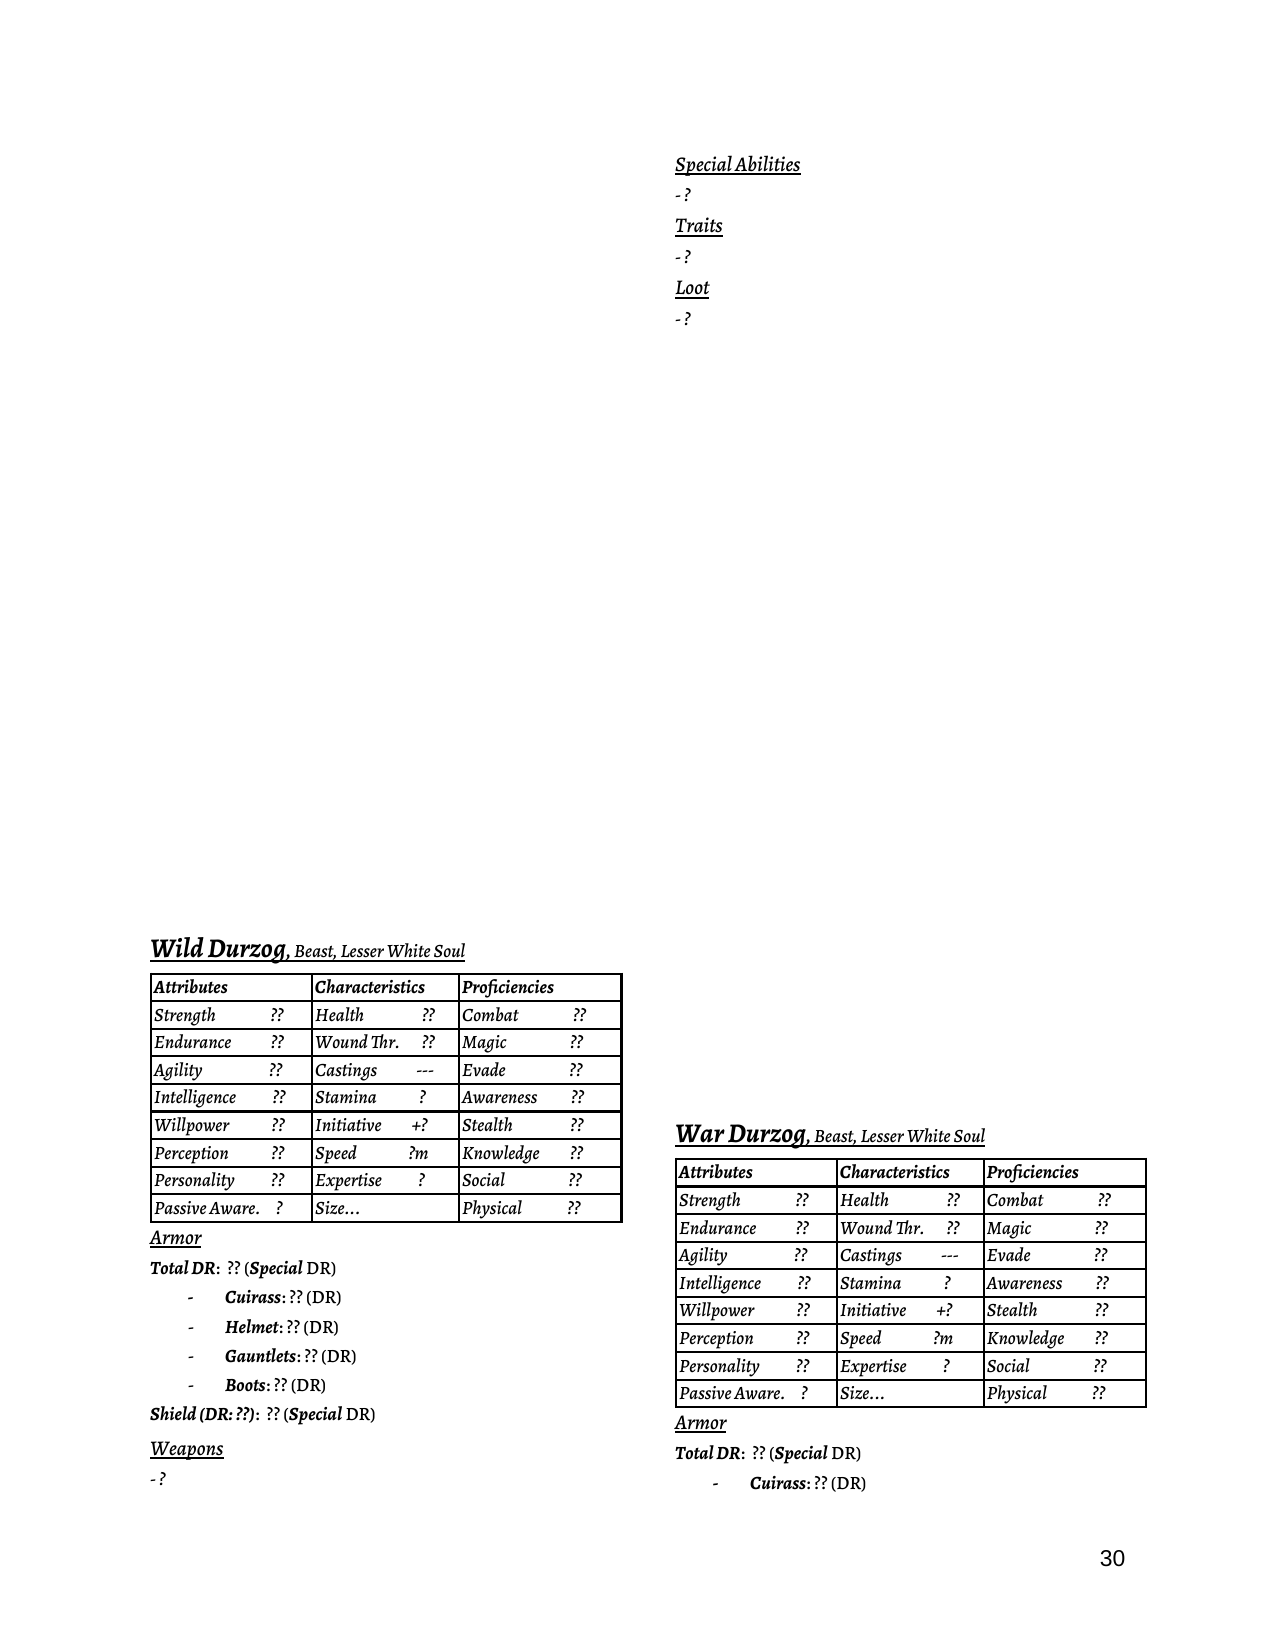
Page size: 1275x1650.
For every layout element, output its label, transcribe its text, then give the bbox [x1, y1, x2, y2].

table_header Attributes [152, 975, 311, 1000]
table_cell Endurance ?? [677, 1215, 836, 1241]
text Shield (DR: ??): ?? (Special DR) [150, 1402, 600, 1427]
table_cell Stamina ? [313, 1085, 458, 1110]
text Traits [675, 212, 1125, 240]
table_cell Expertise ? [313, 1168, 458, 1193]
table_cell Awareness ?? [985, 1270, 1145, 1296]
list Helmet: ?? (DR) [187, 1314, 600, 1339]
table_cell Intelligence ?? [152, 1085, 311, 1110]
text Armor [675, 1408, 1125, 1437]
table_header Attributes [677, 1160, 836, 1185]
text - ? [675, 182, 1125, 208]
text War Durzog, Beast, Lesser White Soul [675, 1115, 1125, 1152]
table_cell Passive Aware. ? [677, 1381, 836, 1406]
table_cell Strength ?? [152, 1002, 311, 1028]
table_cell Initiative +? [838, 1298, 983, 1323]
table_cell Size... [838, 1381, 983, 1406]
table_cell Endurance ?? [152, 1030, 311, 1055]
table_cell Health ?? [313, 1002, 458, 1028]
table_cell Awareness ?? [460, 1085, 620, 1110]
table_cell Speed ?m [313, 1140, 458, 1166]
table_header Proficiencies [985, 1160, 1145, 1185]
table_cell Health ?? [838, 1188, 983, 1213]
table_cell Combat ?? [985, 1188, 1145, 1213]
table_cell Magic ?? [460, 1030, 620, 1055]
text - ? [150, 1467, 600, 1492]
table_header Proficiencies [460, 975, 620, 1000]
table_cell Wound Thr. ?? [838, 1215, 983, 1241]
text Total DR: ?? (Special DR) [150, 1255, 600, 1281]
table_cell Expertise ? [838, 1353, 983, 1378]
text Loot [675, 273, 1125, 302]
table_cell Evade ?? [985, 1243, 1145, 1268]
table_cell Speed ?m [838, 1325, 983, 1351]
list Boots: ?? (DR) [187, 1372, 600, 1398]
table_cell Stealth ?? [460, 1113, 620, 1138]
table_cell Willpower ?? [677, 1298, 836, 1323]
table_cell Physical ?? [985, 1381, 1145, 1406]
table_cell Castings --- [838, 1243, 983, 1268]
table_cell Social ?? [460, 1168, 620, 1193]
table_cell Evade ?? [460, 1057, 620, 1083]
table_cell Castings --- [313, 1057, 458, 1083]
text Wild Durzog, Beast, Lesser White Soul [150, 930, 600, 967]
text - ? [675, 306, 1125, 332]
table_cell Agility ?? [677, 1243, 836, 1268]
list Gauntlets: ?? (DR) [187, 1343, 600, 1369]
table_cell Strength ?? [677, 1188, 836, 1213]
table_cell Knowledge ?? [985, 1325, 1145, 1351]
list Cuirass: ?? (DR) [712, 1470, 1125, 1496]
text Armor [150, 1223, 600, 1251]
table_cell Perception ?? [677, 1325, 836, 1351]
table_cell Magic ?? [985, 1215, 1145, 1241]
table_cell Stamina ? [838, 1270, 983, 1296]
text - ? [675, 244, 1125, 270]
text Total DR: ?? (Special DR) [675, 1441, 1125, 1466]
table_cell Intelligence ?? [677, 1270, 836, 1296]
table_header Characteristics [313, 975, 458, 1000]
table_cell Initiative +? [313, 1113, 458, 1138]
table_cell Wound Thr. ?? [313, 1030, 458, 1055]
table_cell Personality ?? [152, 1168, 311, 1193]
table_cell Perception ?? [152, 1140, 311, 1166]
text Special Abilities [675, 150, 1125, 178]
text Weapons [150, 1434, 600, 1463]
table_cell Combat ?? [460, 1002, 620, 1028]
table_cell Stealth ?? [985, 1298, 1145, 1323]
table_cell Knowledge ?? [460, 1140, 620, 1166]
table_cell Passive Aware. ? [152, 1195, 311, 1221]
table_cell Social ?? [985, 1353, 1145, 1378]
table_cell Willpower ?? [152, 1113, 311, 1138]
table_cell Personality ?? [677, 1353, 836, 1378]
table_cell Agility ?? [152, 1057, 311, 1083]
list Cuirass: ?? (DR) [187, 1285, 600, 1310]
table_cell Size... [313, 1195, 458, 1221]
table_header Characteristics [838, 1160, 983, 1185]
table_cell Physical ?? [460, 1195, 620, 1221]
